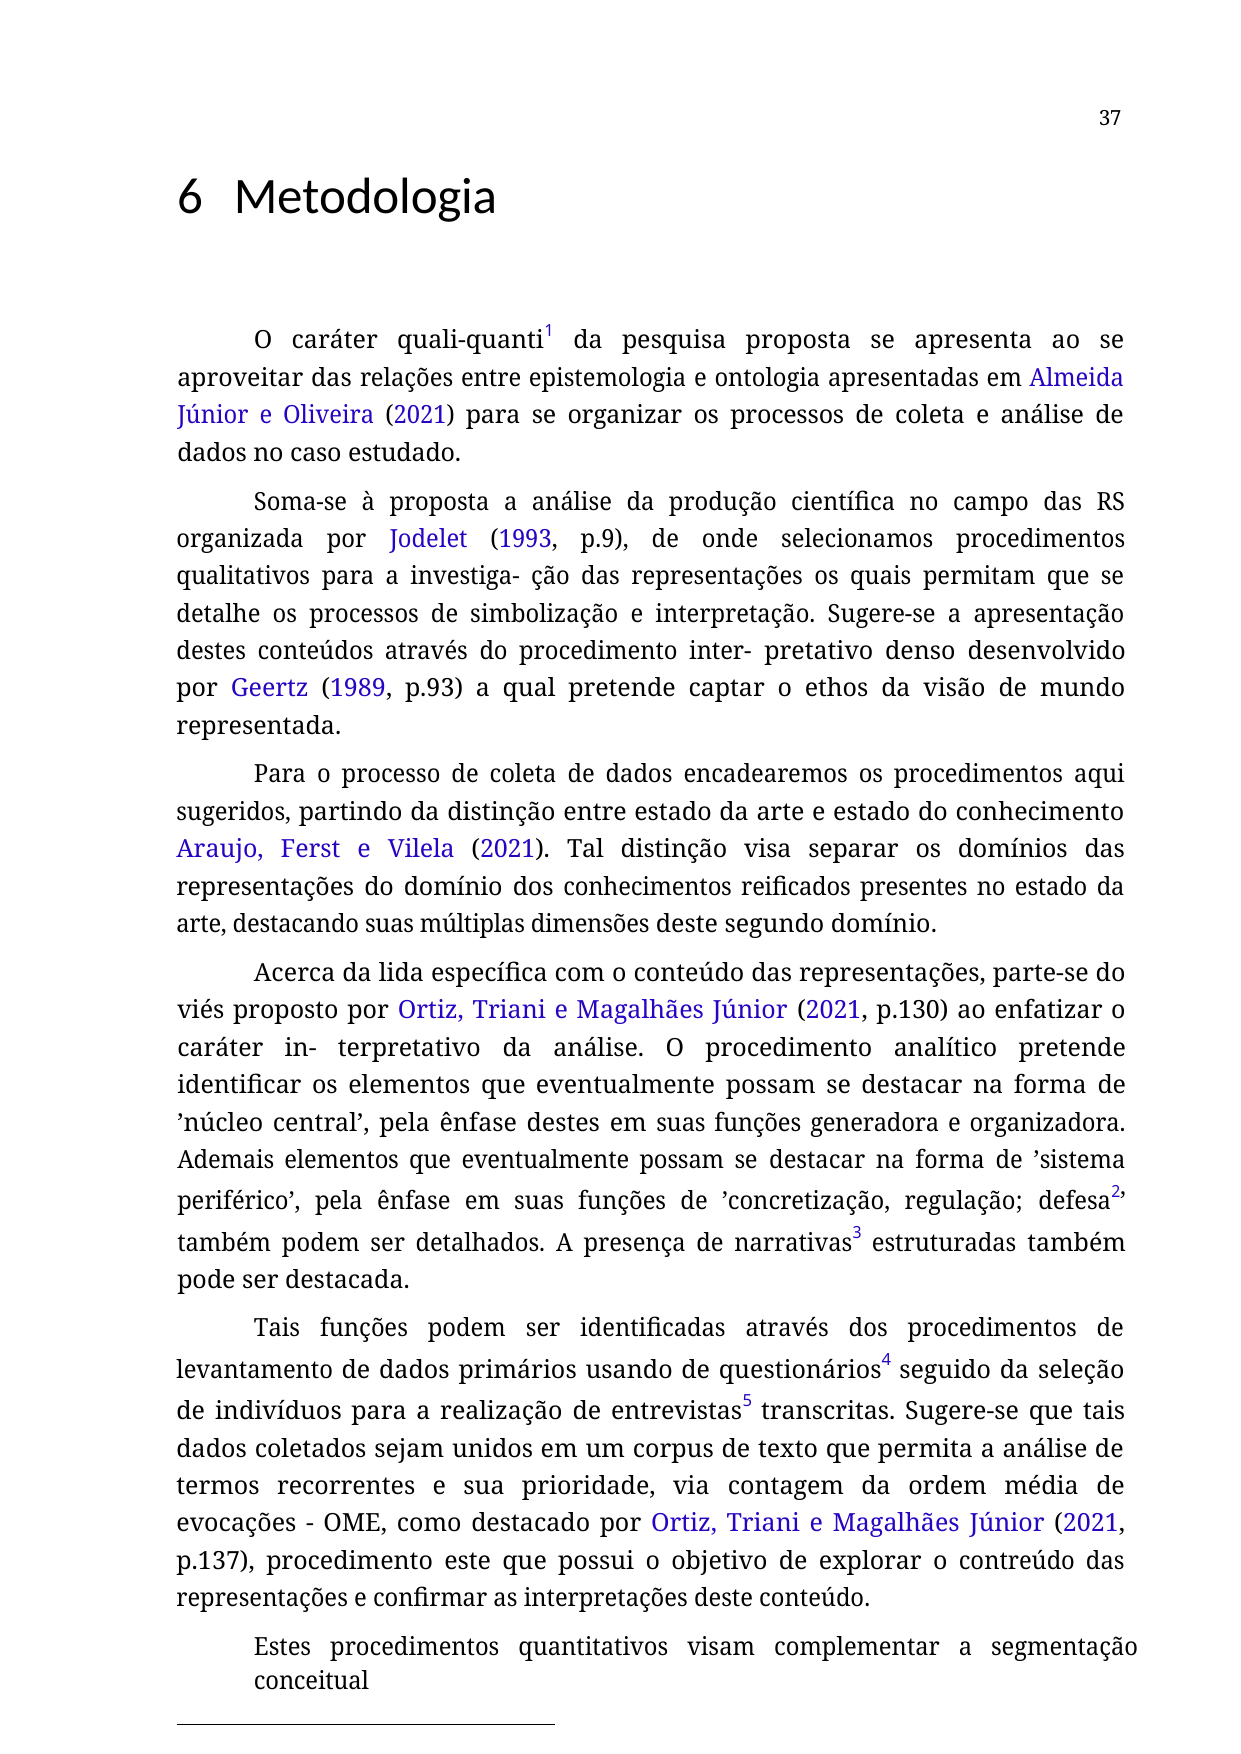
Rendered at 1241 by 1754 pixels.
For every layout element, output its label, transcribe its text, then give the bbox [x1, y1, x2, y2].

text Para o processo de coleta de dados encadearemos os procedimentos aqui sugeridos, partindo da distinção entre estado da arte e estado do conhecimento Araujo, Ferst e Vilela (2021). Tal distinção visa separar os domínios das representações do domínio dos conhecimentos reificados presentes no estado da arte, destacando suas múltiplas dimensões deste segundo domínio. [176, 756, 1125, 940]
text 37 [104, 103, 1122, 132]
text Estes procedimentos quantitativos visam complementar a segmentação conceitual [254, 1628, 1138, 1696]
text Acerca da lida específica com o conteúdo das representações, parte-se do viés proposto por Ortiz, Triani e Magalhães Júnior (2021, p.130) ao enfatizar o caráter in- terpretativo da análise. O procedimento analítico pretende identificar os elementos que eventualmente possam se destacar na forma de ’núcleo central’, pela ênfase destes em suas funções generadora e organizadora. Ademais elementos que eventualmente possam se destacar na forma de ’sistema periférico’, pela ênfase em suas funções de ’concretização, regulação; defesa2’ também podem ser detalhados. A presença de narrativas3 estruturadas também pode ser destacada. [177, 954, 1126, 1296]
text Soma-se à proposta a análise da produção científica no campo das RS organizada por Jodelet (1993, p.9), de onde selecionamos procedimentos qualitativos para a investiga- ção das representações os quais permitam que se detalhe os processos de simbolização e interpretação. Sugere-se a apresentação destes conteúdos através do procedimento inter- pretativo denso desenvolvido por Geertz (1989, p.93) a qual pretende captar o ethos da visão de mundo representada. [176, 483, 1126, 742]
text Tais funções podem ser identificadas através dos procedimentos de levantamento de dados primários usando de questionários4 seguido da seleção de indivíduos para a realização de entrevistas5 transcritas. Sugere-se que tais dados coletados sejam unidos em um corpus de texto que permita a análise de termos recorrentes e sua prioridade, via contagem da ordem média de evocações - OME, como destacado por Ortiz, Triani e Magalhães Júnior (2021, p.137), procedimento este que possui o objetivo de explorar o contreúdo das representações e confirmar as interpretações deste conteúdo. [176, 1310, 1125, 1614]
subtitle Metodologia [177, 164, 1138, 226]
text O caráter quali-quanti1 da pesquisa proposta se apresenta ao se aproveitar das relações entre epistemologia e ontologia apresentadas em Almeida Júnior e Oliveira (2021) para se organizar os processos de coleta e análise de dados no caso estudado. [177, 318, 1124, 468]
